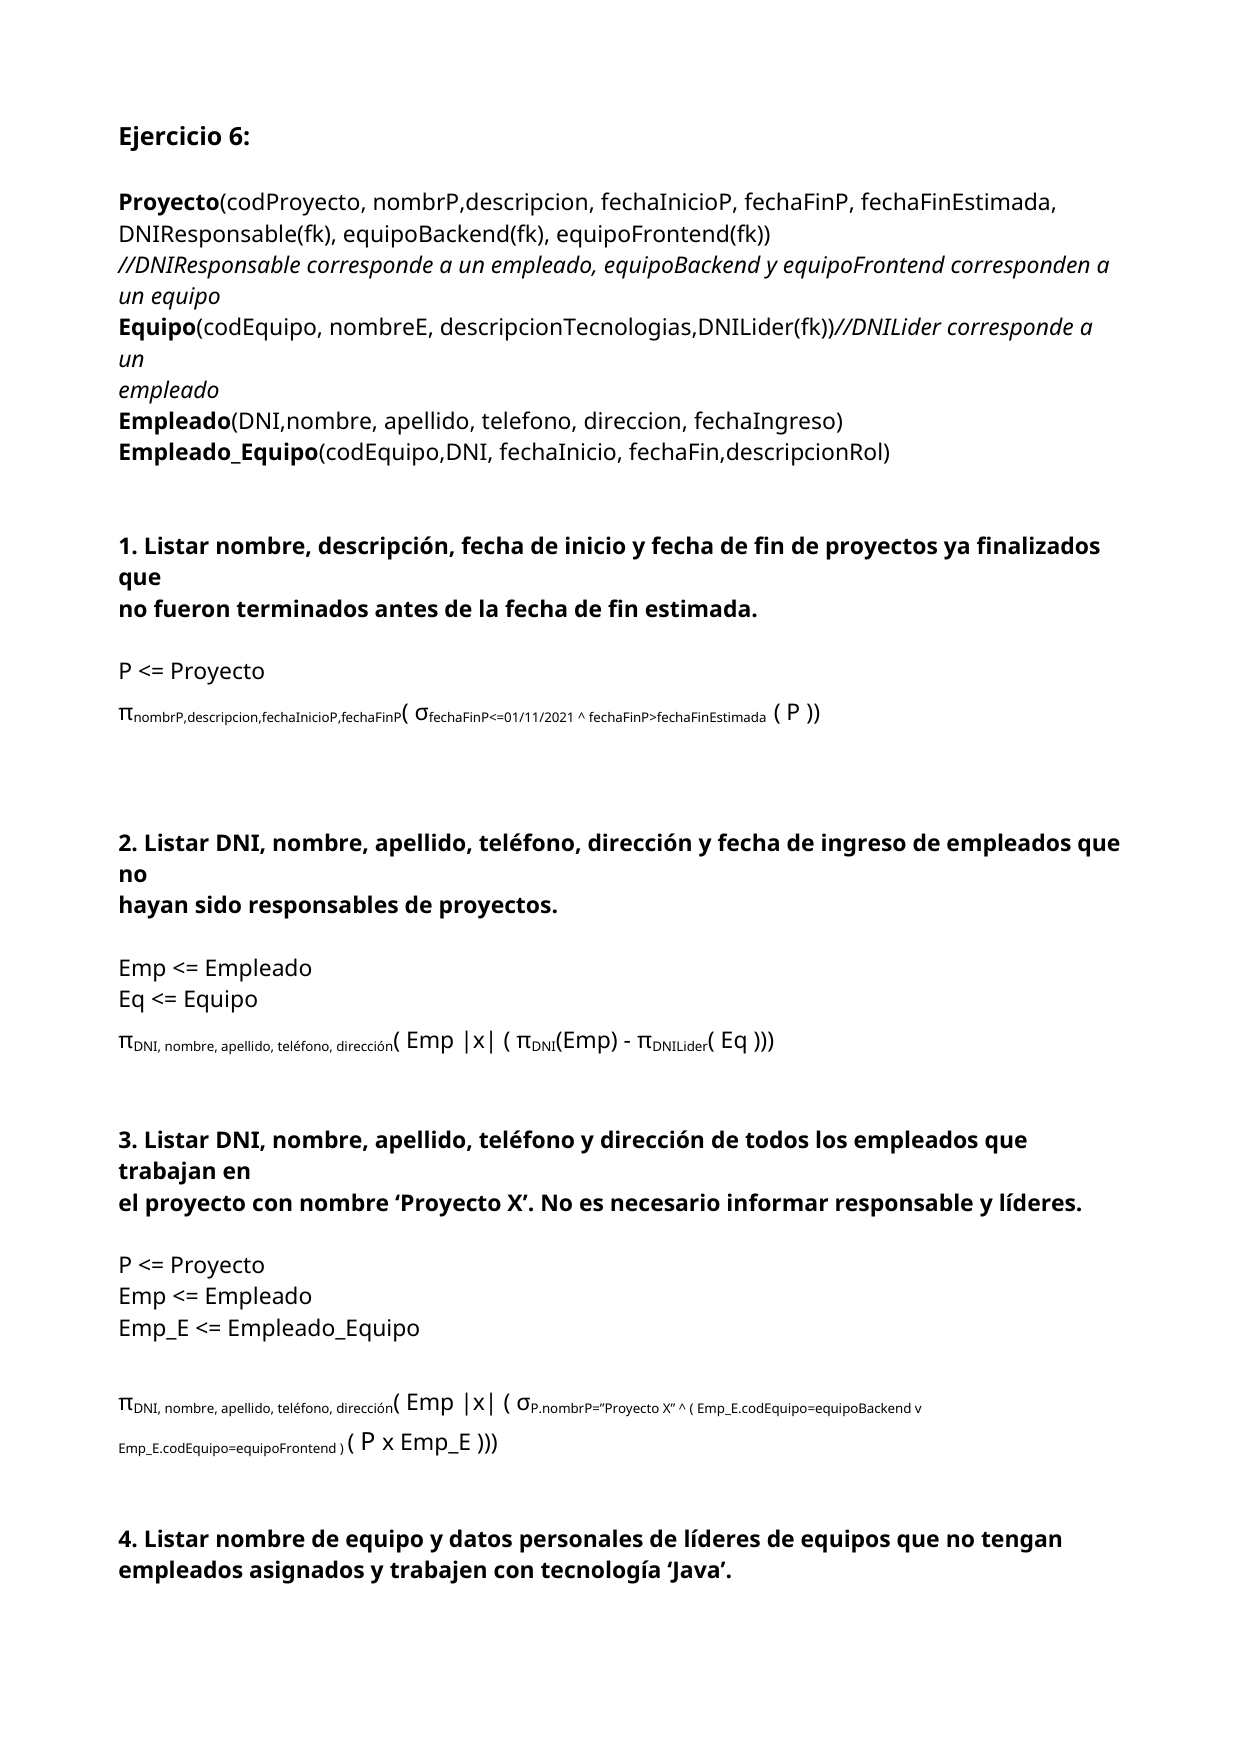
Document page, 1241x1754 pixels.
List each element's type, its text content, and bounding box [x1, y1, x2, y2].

text 3. Listar DNI, nombre, apellido, teléfono y dirección de todos los empleados que trabajan en [118, 1124, 1122, 1186]
text el proyecto con nombre ‘Proyecto X’. No es necesario informar responsable y líderes. [118, 1186, 1122, 1218]
text Empleado_Equipo(codEquipo,DNI, fechaInicio, fechaFin,descripcionRol) [118, 436, 1122, 467]
text empleados asignados y trabajen con tecnología ‘Java’. [118, 1554, 1122, 1586]
text πnombrP,descripcion,fechaInicioP,fechaFinP( σfechaFinP<=01/11/2021 ^ fechaFinP>fechaFinEstimada ( P )) [118, 686, 1122, 733]
text Eq <= Equipo [118, 983, 1122, 1014]
text Proyecto(codProyecto, nombrP,descripcion, fechaInicioP, fechaFinP, fechaFinEstimada, DNIResponsable(fk), equipoBackend(fk), equipoFrontend(fk)) [118, 186, 1122, 249]
text //DNIResponsable corresponde a un empleado, equipoBackend y equipoFrontend corresponden a [118, 249, 1122, 280]
text πDNI, nombre, apellido, teléfono, dirección( Emp |x| ( πDNI(Emp) - πDNILider( Eq ))) [118, 1014, 1122, 1061]
text Equipo(codEquipo, nombreE, descripcionTecnologias,DNILider(fk))//DNILider corresponde a un [118, 311, 1122, 374]
text P <= Proyecto [118, 655, 1122, 686]
text hayan sido responsables de proyectos. [118, 889, 1122, 921]
text 4. Listar nombre de equipo y datos personales de líderes de equipos que no tengan [118, 1523, 1122, 1554]
text P <= Proyecto [118, 1249, 1122, 1280]
text Ejercicio 6: [118, 118, 1122, 152]
text 2. Listar DNI, nombre, apellido, teléfono, dirección y fecha de ingreso de empleados que no [118, 827, 1122, 889]
text un equipo [118, 280, 1122, 311]
text Empleado(DNI,nombre, apellido, telefono, direccion, fechaIngreso) [118, 405, 1122, 436]
text empleado [118, 374, 1122, 405]
text Emp_E <= Empleado_Equipo [118, 1311, 1122, 1343]
text 1. Listar nombre, descripción, fecha de inicio y fecha de fin de proyectos ya finalizados que [118, 530, 1122, 592]
text Emp <= Empleado [118, 1280, 1122, 1311]
text no fueron terminados antes de la fecha de fin estimada. [118, 592, 1122, 624]
text Emp <= Empleado [118, 952, 1122, 983]
text πDNI, nombre, apellido, teléfono, dirección( Emp |x| ( σP.nombrP=”Proyecto X” ^ ( Emp_E.codEquipo=equipoBackend v Emp_E.codEquipo=equipoFrontend ) ( P x Emp_E ))) [118, 1377, 1122, 1458]
